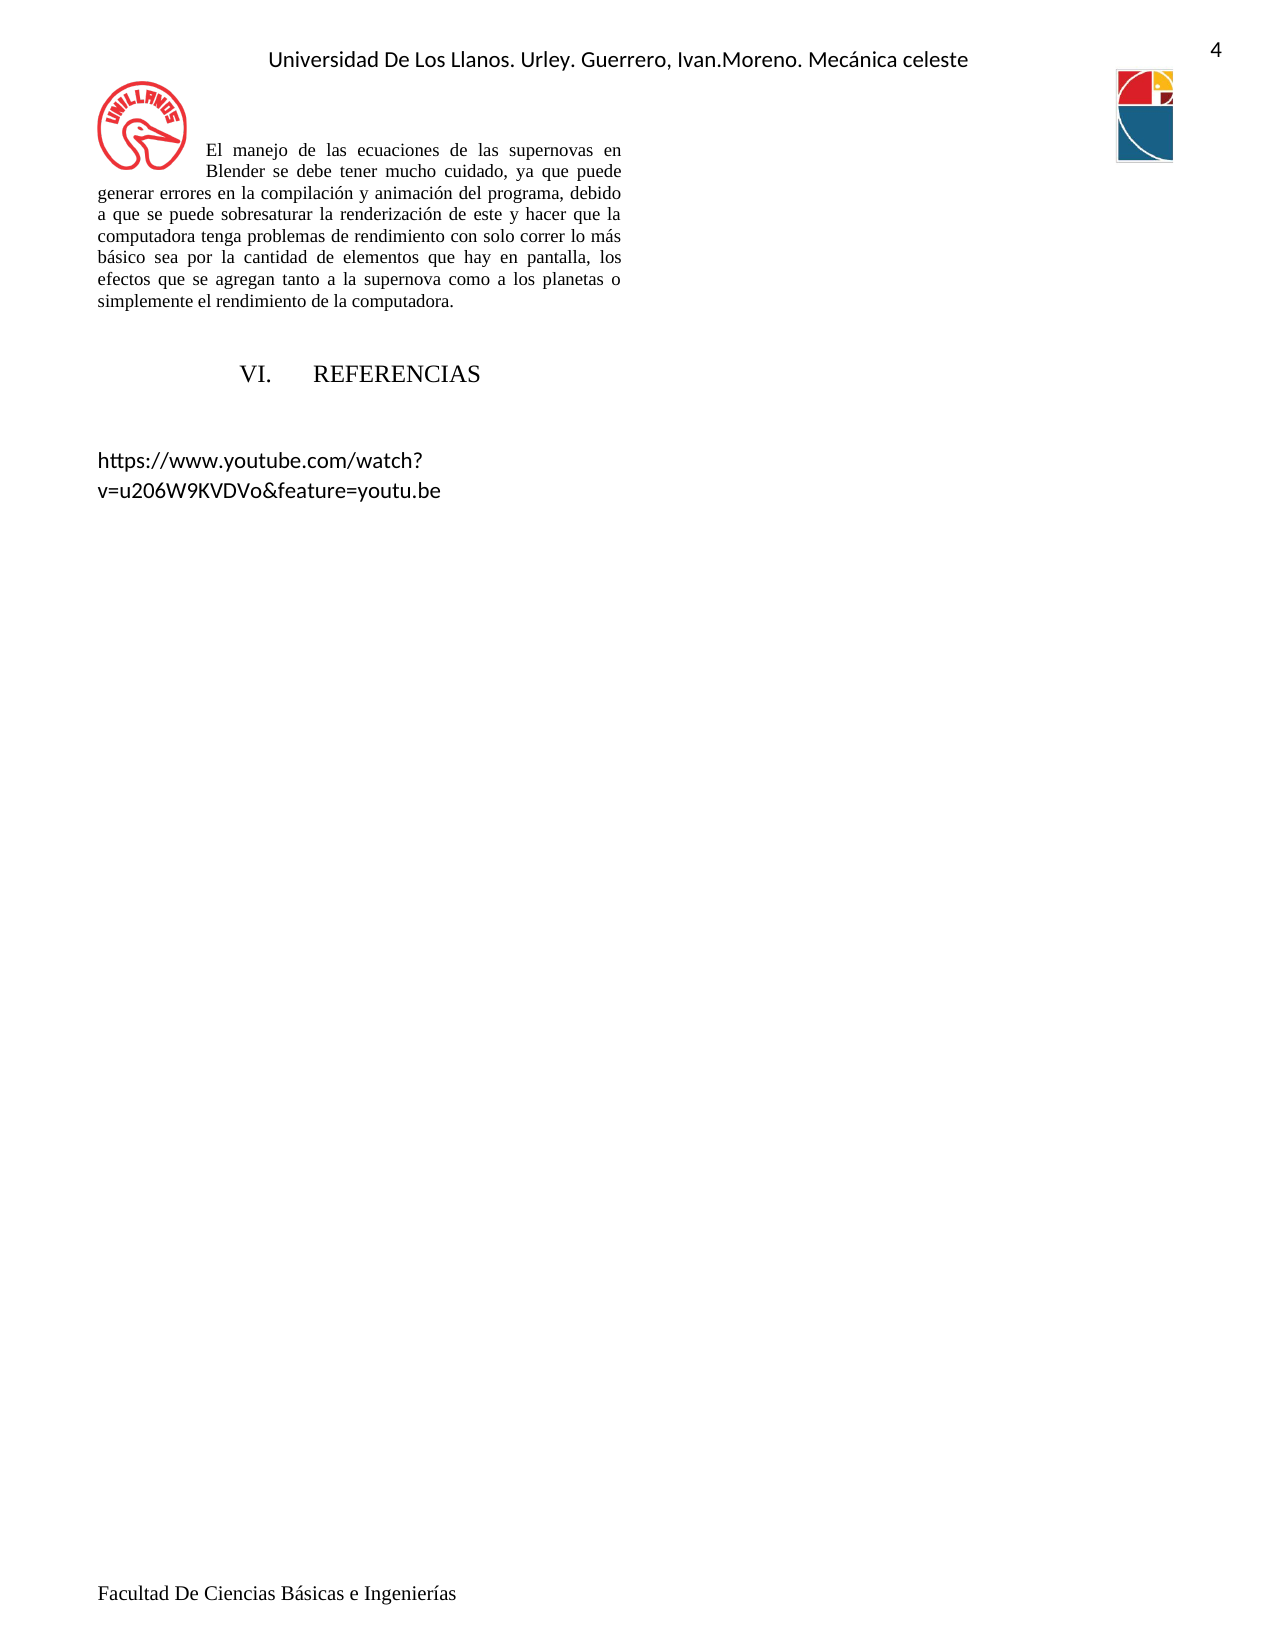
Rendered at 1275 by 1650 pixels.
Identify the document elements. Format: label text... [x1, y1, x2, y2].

text El manejo de las ecuaciones de las supernovas en Blender se debe tener mucho cuidado, ya que puede generar errores en la compilación y animación del programa, debido a que se puede sobresaturar la renderización de este y hacer que la computadora tenga problemas de rendimiento con solo correr lo más básico sea por la cantidad de elementos que hay en pantalla, los efectos que se agregan tanto a la supernova como a los planetas o simplemente el rendimiento de la computadora. [97, 139, 622, 311]
picture [97, 81, 187, 139]
picture [1113, 63, 1173, 164]
list REFERENCIAS [97, 359, 622, 388]
text https://www.youtube.com/watch?v=u206W9KVDVo&feature=youtu.be [97, 446, 622, 504]
